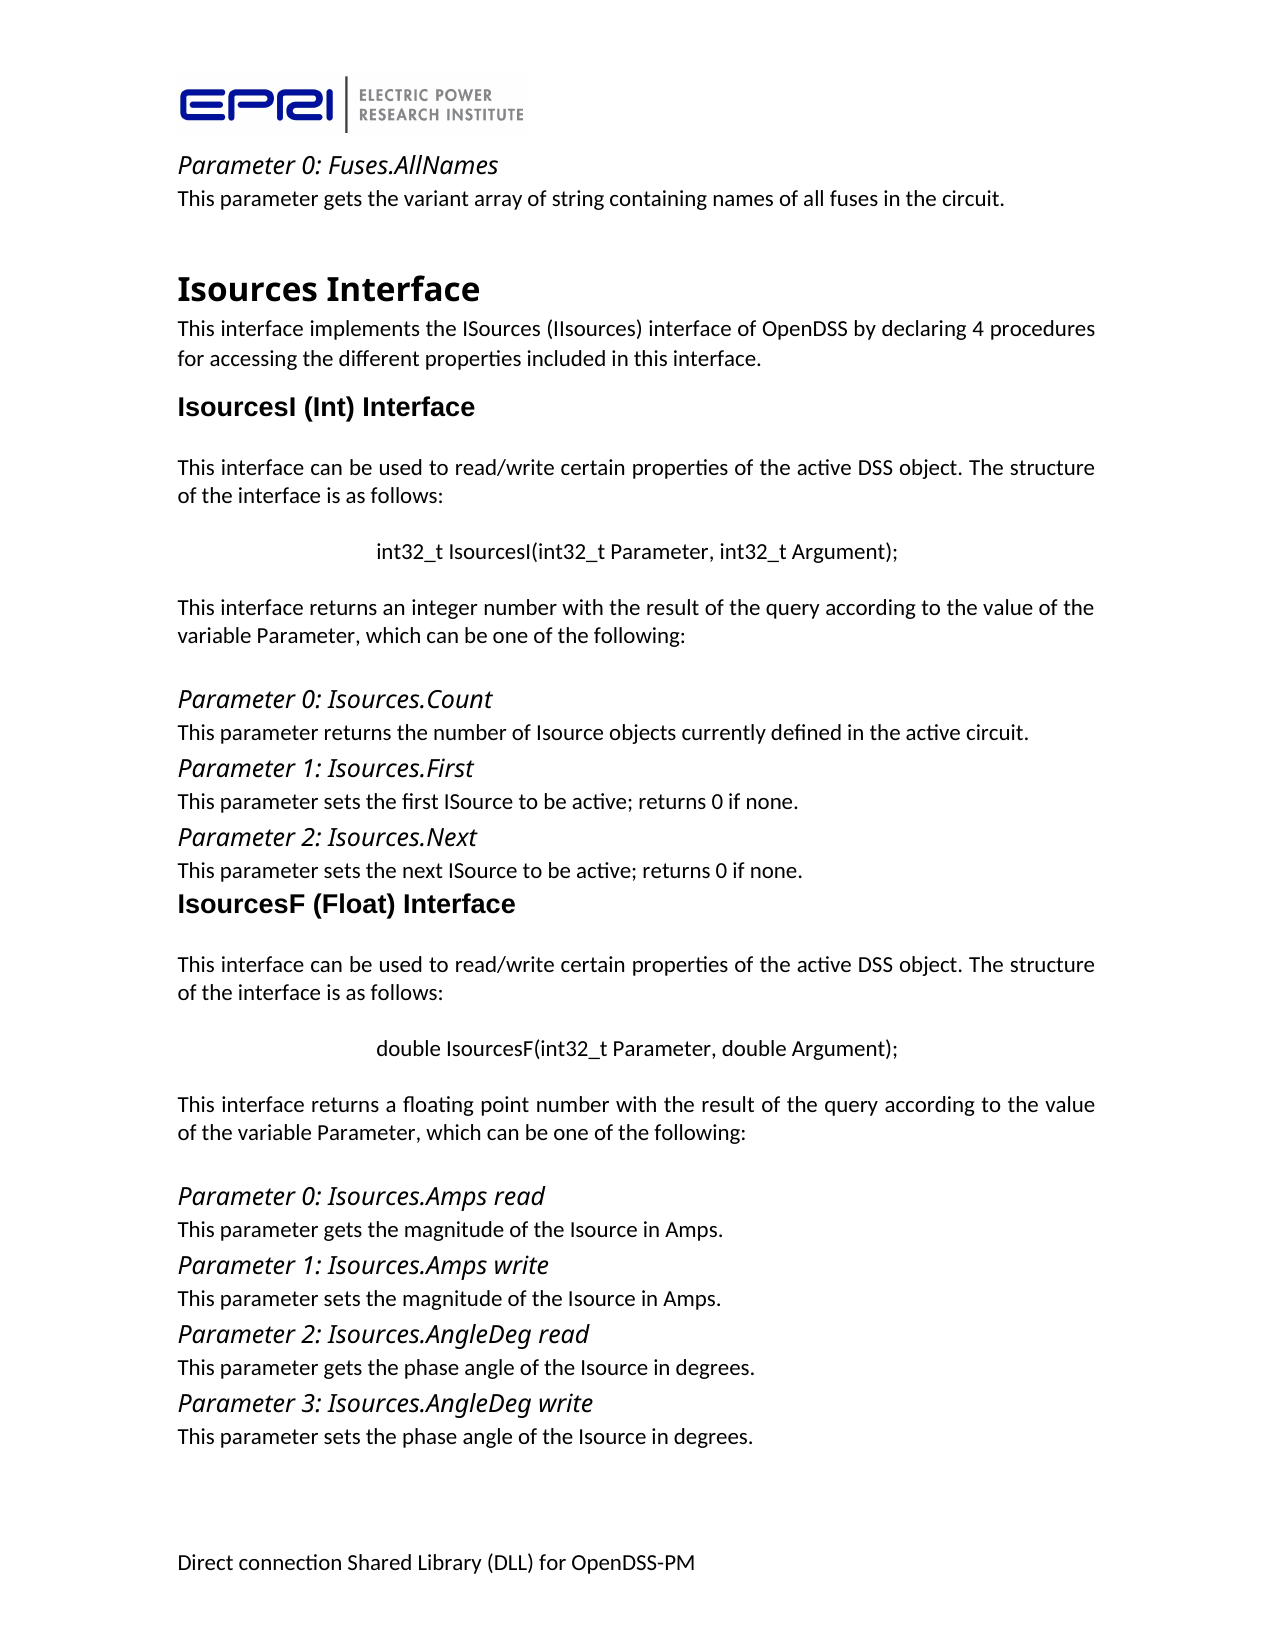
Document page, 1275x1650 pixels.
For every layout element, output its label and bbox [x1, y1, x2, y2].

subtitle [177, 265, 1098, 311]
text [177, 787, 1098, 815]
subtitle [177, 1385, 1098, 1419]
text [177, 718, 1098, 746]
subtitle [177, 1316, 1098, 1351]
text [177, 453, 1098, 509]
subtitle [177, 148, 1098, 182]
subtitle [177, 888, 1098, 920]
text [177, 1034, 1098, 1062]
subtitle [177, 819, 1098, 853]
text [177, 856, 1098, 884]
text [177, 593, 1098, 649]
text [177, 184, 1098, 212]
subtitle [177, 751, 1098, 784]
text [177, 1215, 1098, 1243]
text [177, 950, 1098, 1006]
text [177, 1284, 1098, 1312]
picture [177, 73, 526, 136]
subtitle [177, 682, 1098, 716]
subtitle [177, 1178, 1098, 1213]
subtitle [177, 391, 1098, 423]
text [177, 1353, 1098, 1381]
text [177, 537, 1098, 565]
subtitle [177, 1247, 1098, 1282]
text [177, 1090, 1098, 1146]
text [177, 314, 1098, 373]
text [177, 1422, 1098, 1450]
